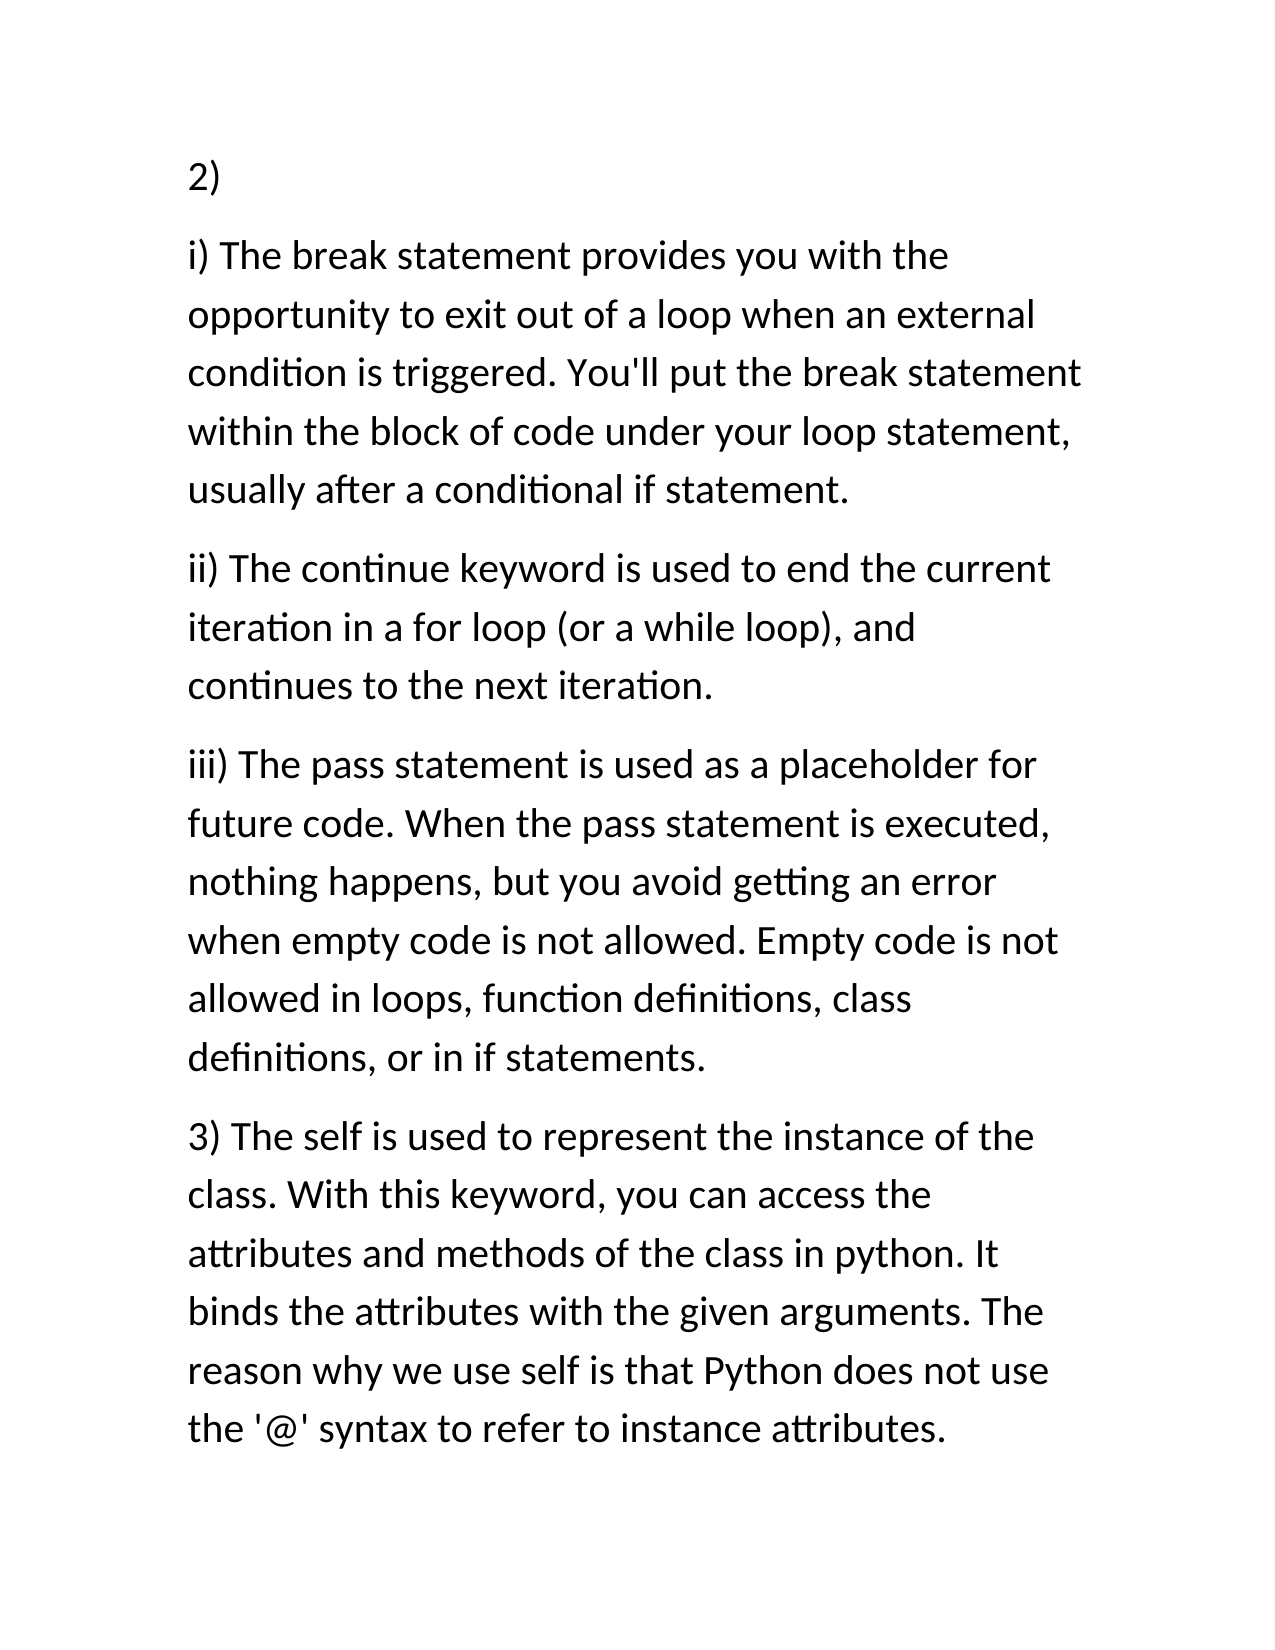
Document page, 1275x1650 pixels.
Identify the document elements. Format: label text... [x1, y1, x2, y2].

text 2) [187, 150, 1087, 201]
text iii) The pass statement is used as a placeholder for future code. When the pass statement is executed, nothing happens, but you avoid getting an error when empty code is not allowed. Empty code is not allowed in loops, function definitions, class definitions, or in if statements. [187, 738, 1087, 1081]
text i) The break statement provides you with the opportunity to exit out of a loop when an external condition is triggered. You'll put the break statement within the block of code under your loop statement, usually after a conditional if statement. [187, 229, 1087, 514]
text ii) The continue keyword is used to end the current iteration in a for loop (or a while loop), and continues to the next iteration. [187, 542, 1087, 710]
text 3) The self is used to represent the instance of the class. With this keyword, you can access the attributes and methods of the class in python. It binds the attributes with the given arguments. The reason why we use self is that Python does not use the '@' syntax to refer to instance attributes. [187, 1110, 1087, 1453]
